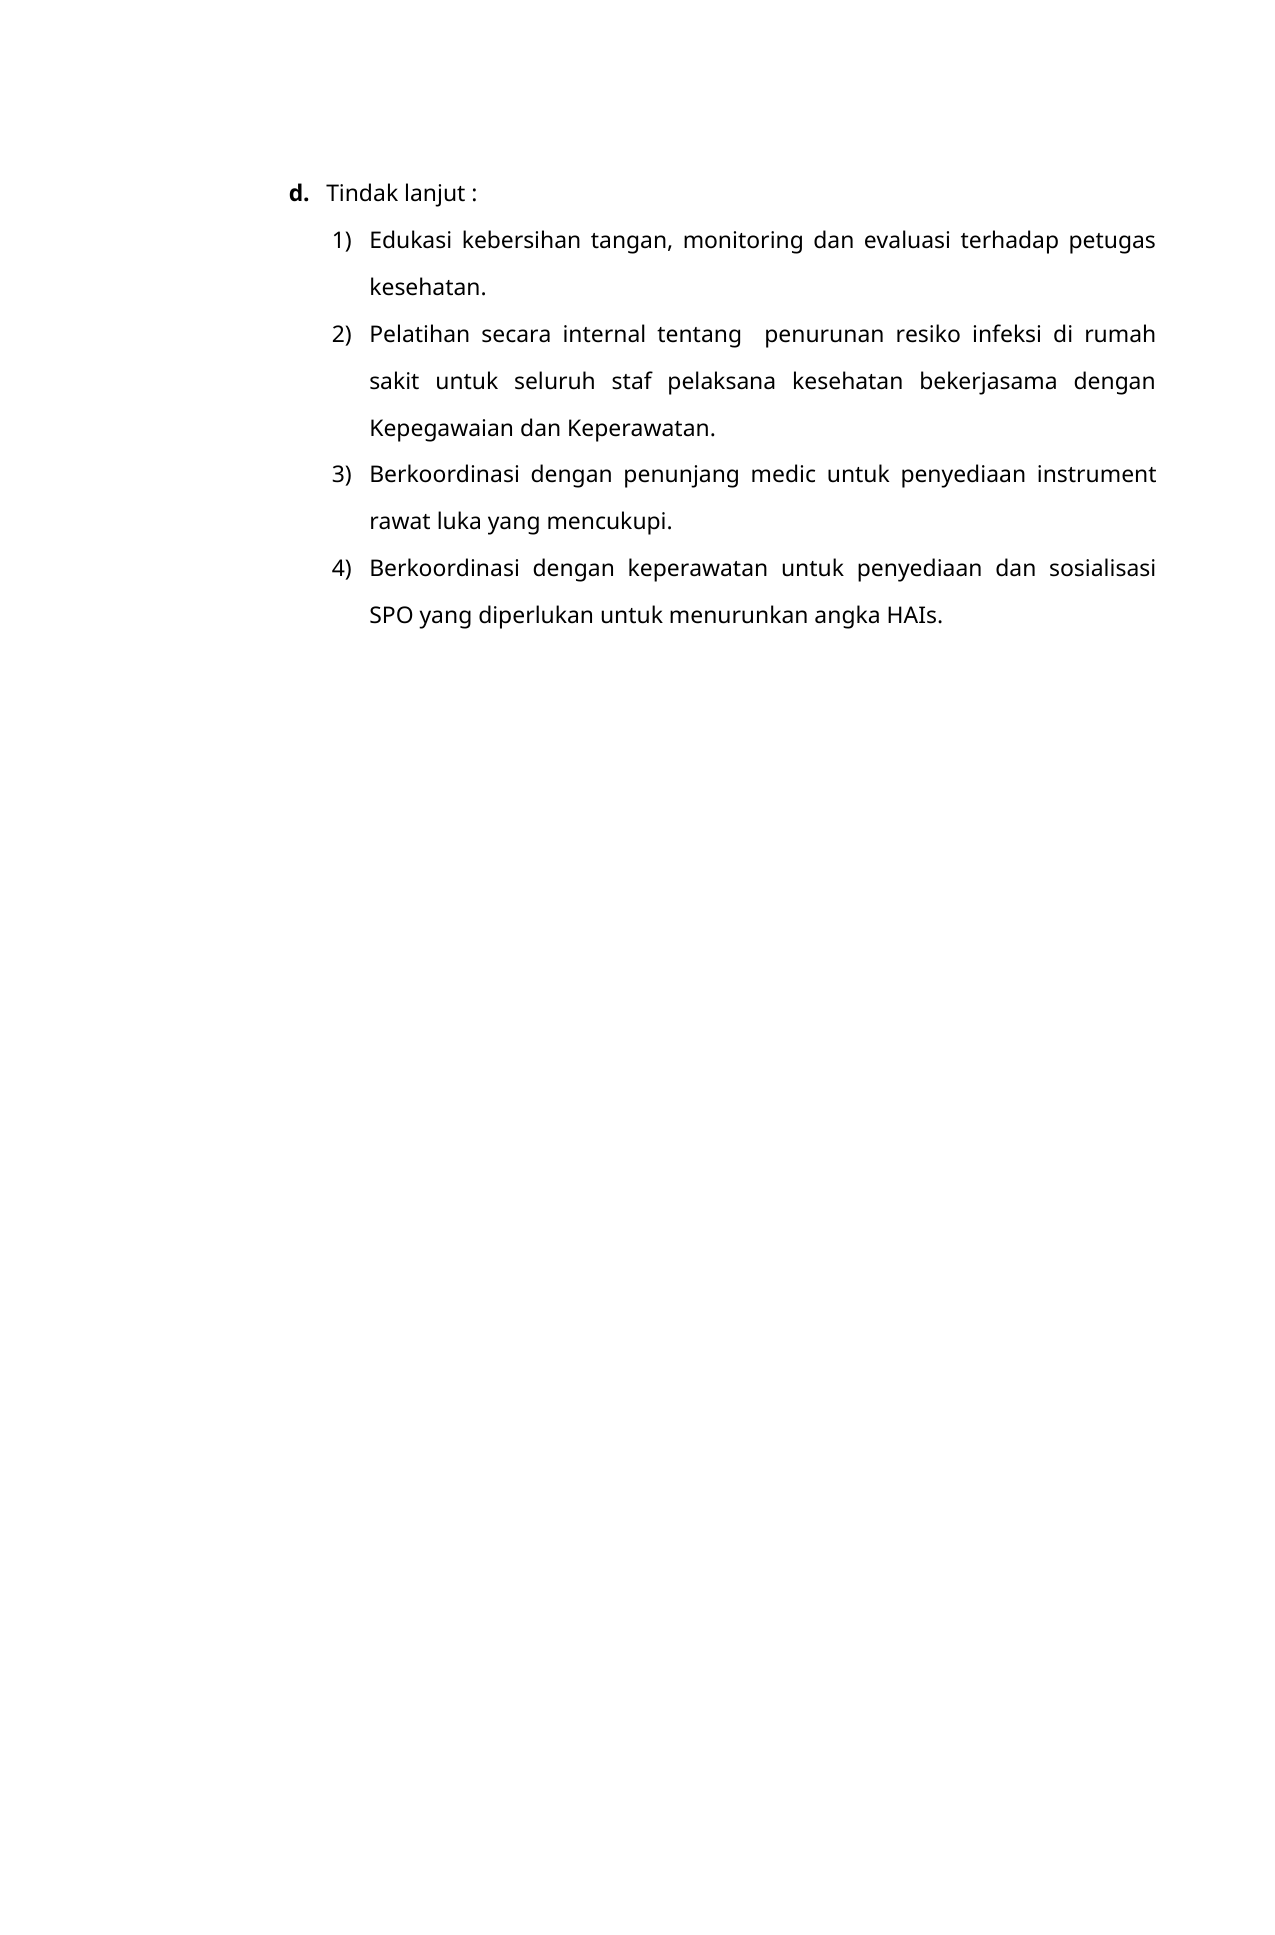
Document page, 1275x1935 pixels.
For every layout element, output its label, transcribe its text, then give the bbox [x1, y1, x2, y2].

list Berkoordinasi dengan penunjang medic untuk penyediaan instrument rawat luka yang mencukupi. [332, 458, 1157, 537]
list Berkoordinasi dengan keperawatan untuk penyediaan dan sosialisasi SPO yang diperlukan untuk menurunkan angka HAIs. [332, 552, 1157, 630]
list Tindak lanjut : [288, 177, 1157, 208]
list Pelatihan secara internal tentang penurunan resiko infeksi di rumah sakit untuk seluruh staf pelaksana kesehatan bekerjasama dengan Kepegawaian dan Keperawatan. [332, 318, 1157, 443]
list Edukasi kebersihan tangan, monitoring dan evaluasi terhadap petugas kesehatan. [332, 224, 1157, 302]
